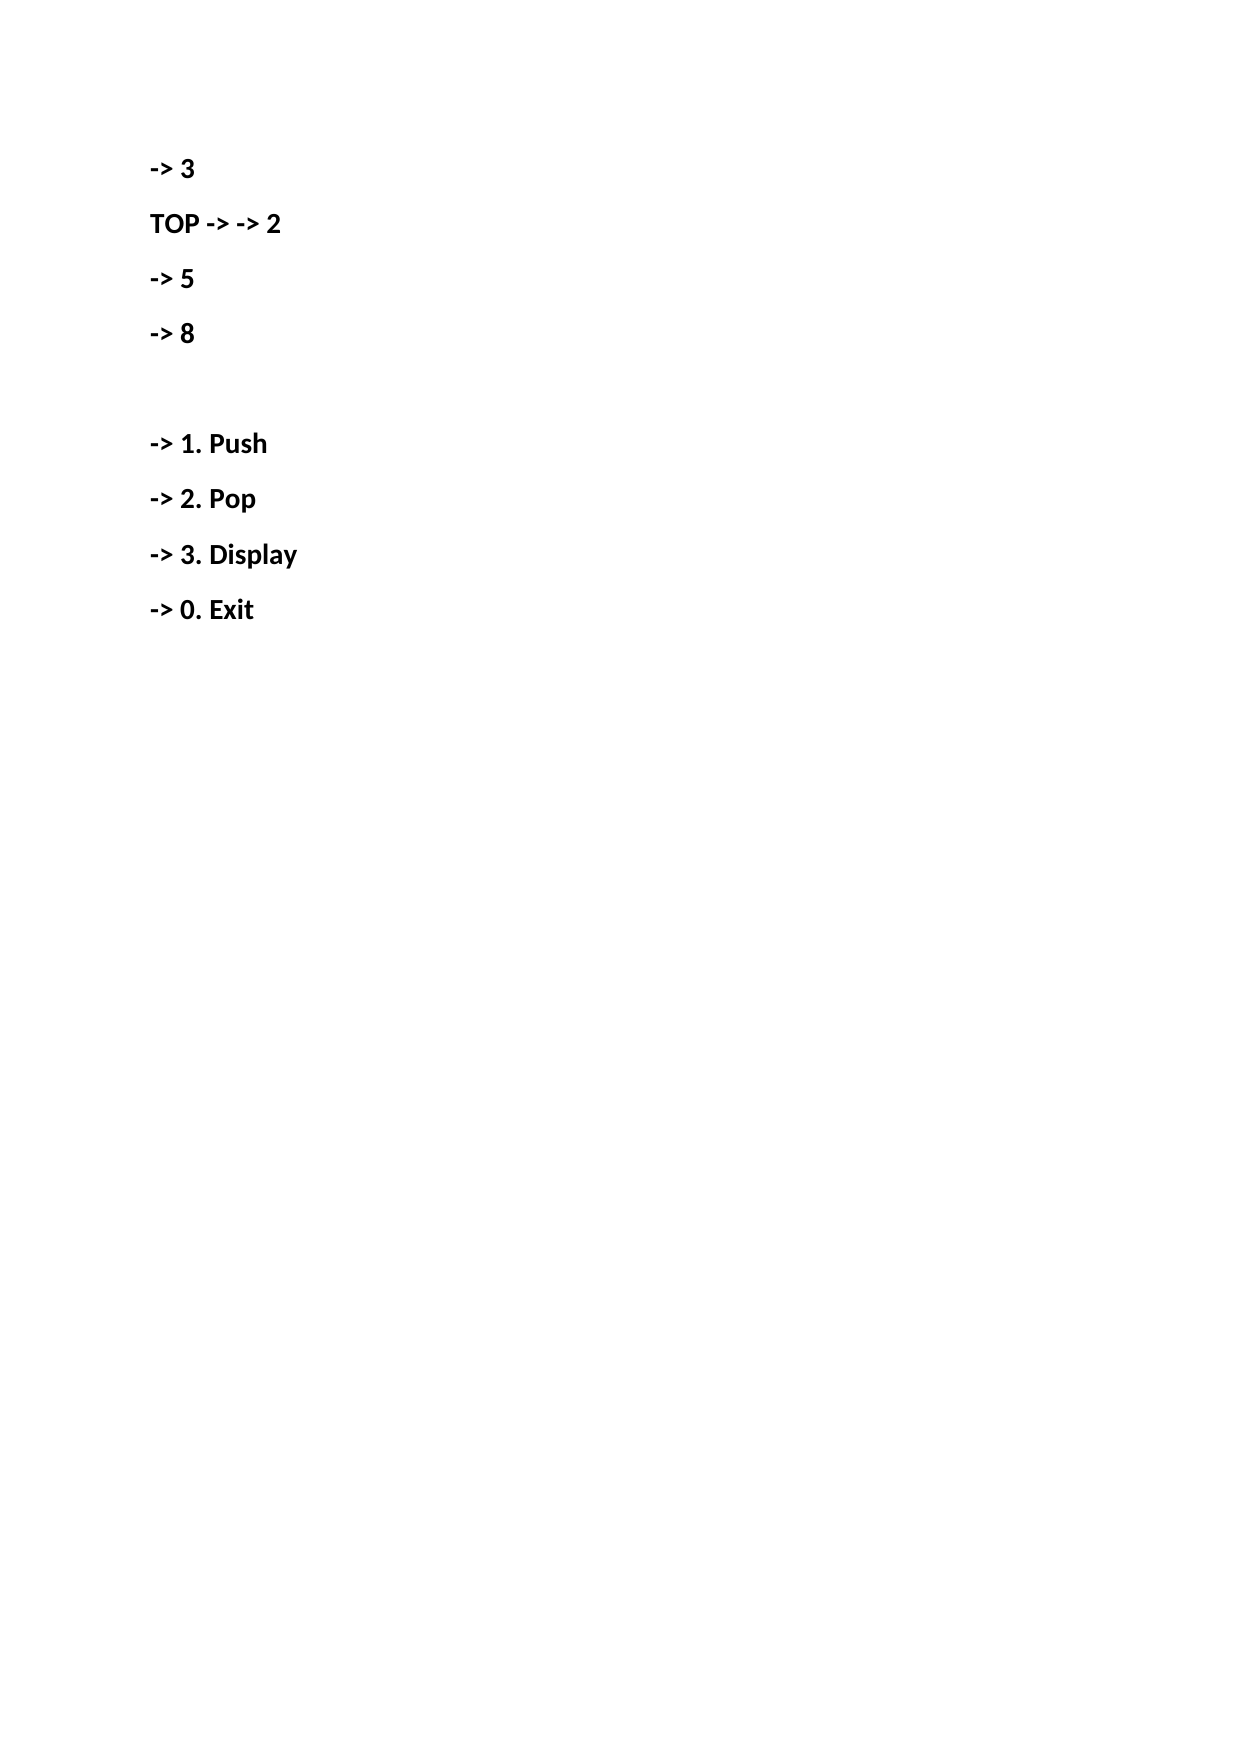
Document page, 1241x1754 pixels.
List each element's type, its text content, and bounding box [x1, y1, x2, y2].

text -> 2. Pop [150, 481, 1090, 516]
text -> 3 [150, 150, 1090, 186]
text TOP -> -> 2 [150, 205, 1090, 241]
text -> 5 [150, 260, 1090, 296]
text -> 3. Display [150, 536, 1090, 571]
text -> 8 [150, 315, 1090, 351]
text -> 1. Push [150, 426, 1090, 461]
text -> 0. Exit [150, 591, 1090, 626]
